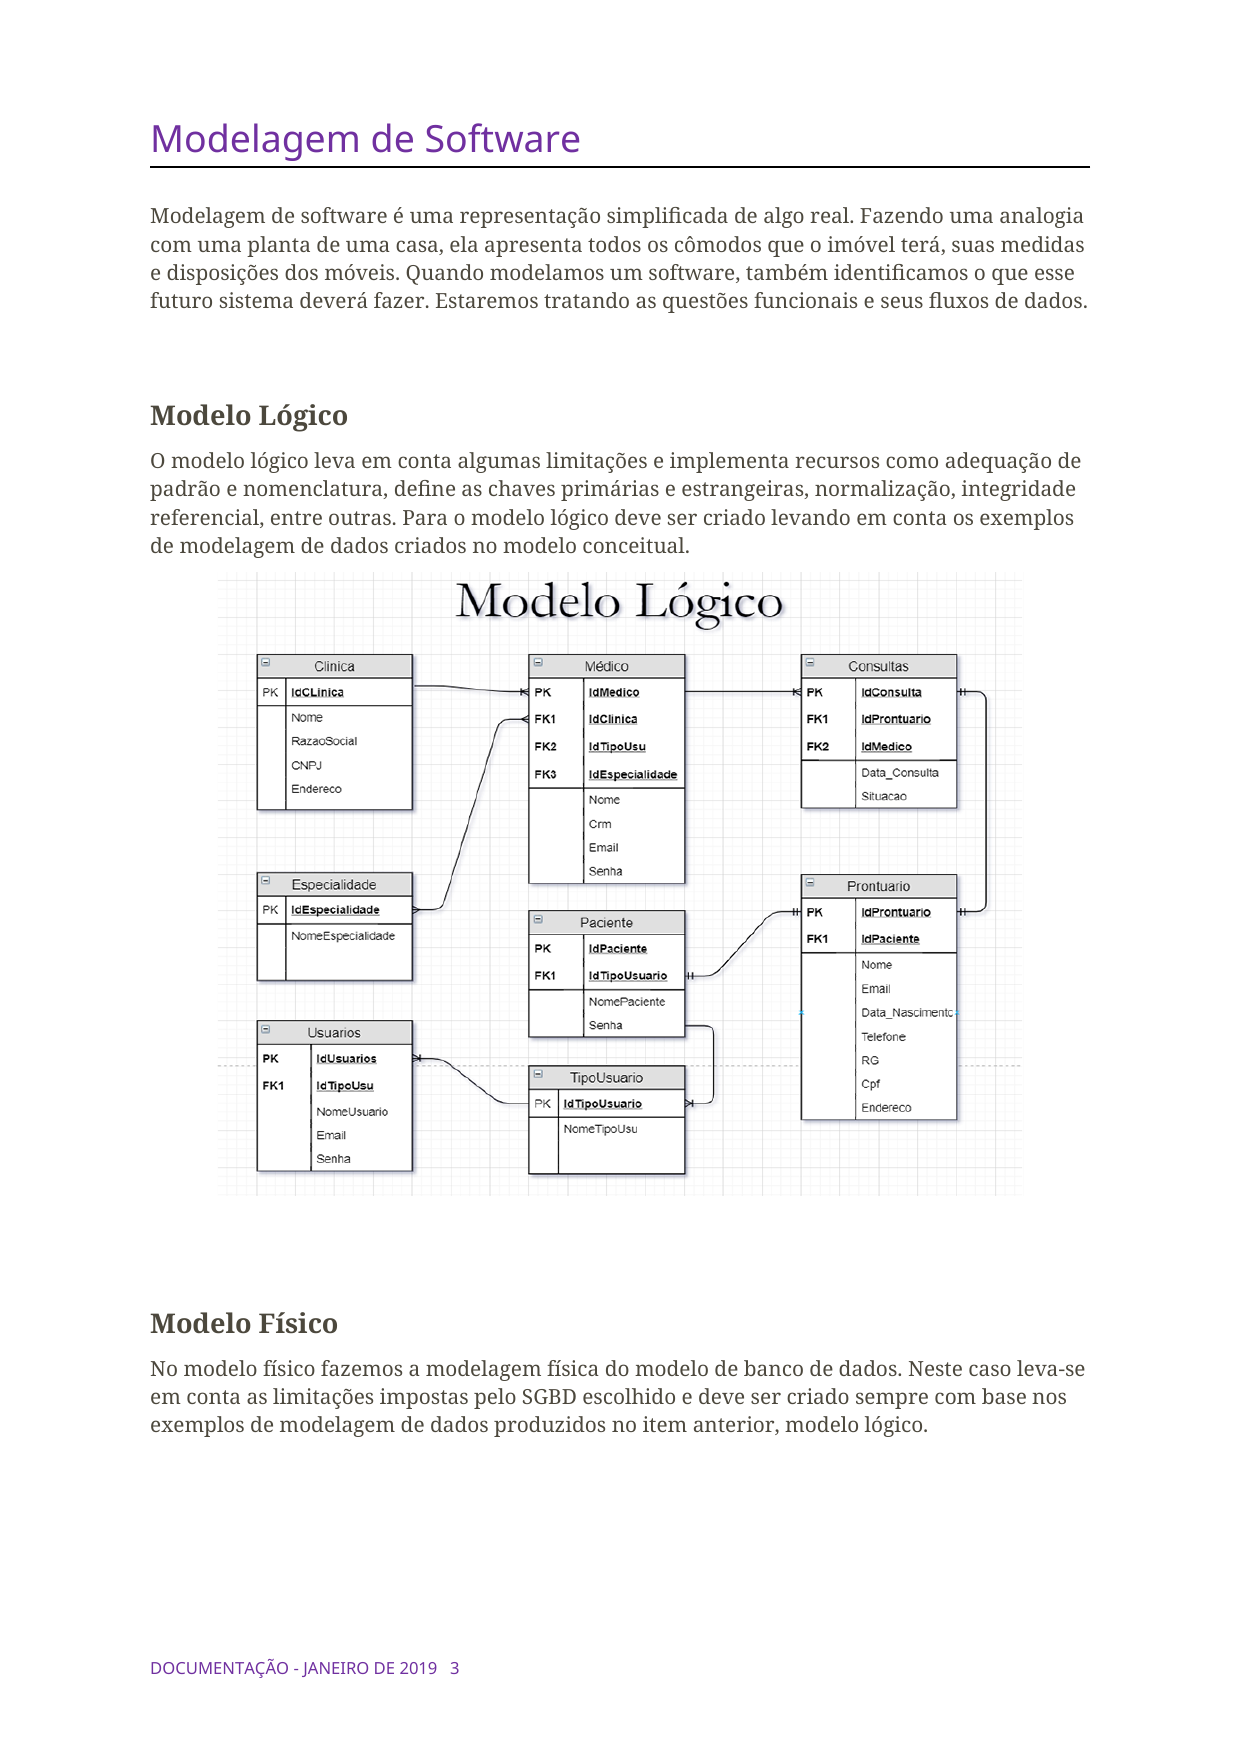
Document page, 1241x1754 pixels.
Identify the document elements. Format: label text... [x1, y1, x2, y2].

text Modelagem de Software [150, 112, 1090, 166]
text Modelagem de software é uma representação simplificada de algo real. Fazendo uma analogia com uma planta de uma casa, ela apresenta todos os cômodos que o imóvel terá, suas medidas e disposições dos móveis. Quando modelamos um software, também identificamos o que esse futuro sistema deverá fazer. Estaremos tratando as questões funcionais e seus fluxos de dados. [150, 201, 1090, 315]
text Modelo Lógico [150, 396, 1090, 433]
picture [217, 572, 1024, 1196]
text O modelo lógico leva em conta algumas limitações e implementa recursos como adequação de padrão e nomenclatura, define as chaves primárias e estrangeiras, normalização, integridade referencial, entre outras. Para o modelo lógico deve ser criado levando em conta os exemplos de modelagem de dados criados no modelo conceitual. [150, 446, 1090, 559]
text No modelo físico fazemos a modelagem física do modelo de banco de dados. Neste caso leva-se em conta as limitações impostas pelo SGBD escolhido e deve ser criado sempre com base nos exemplos de modelagem de dados produzidos no item anterior, modelo lógico. [150, 1354, 1090, 1439]
text Modelo Físico [150, 1304, 1090, 1341]
